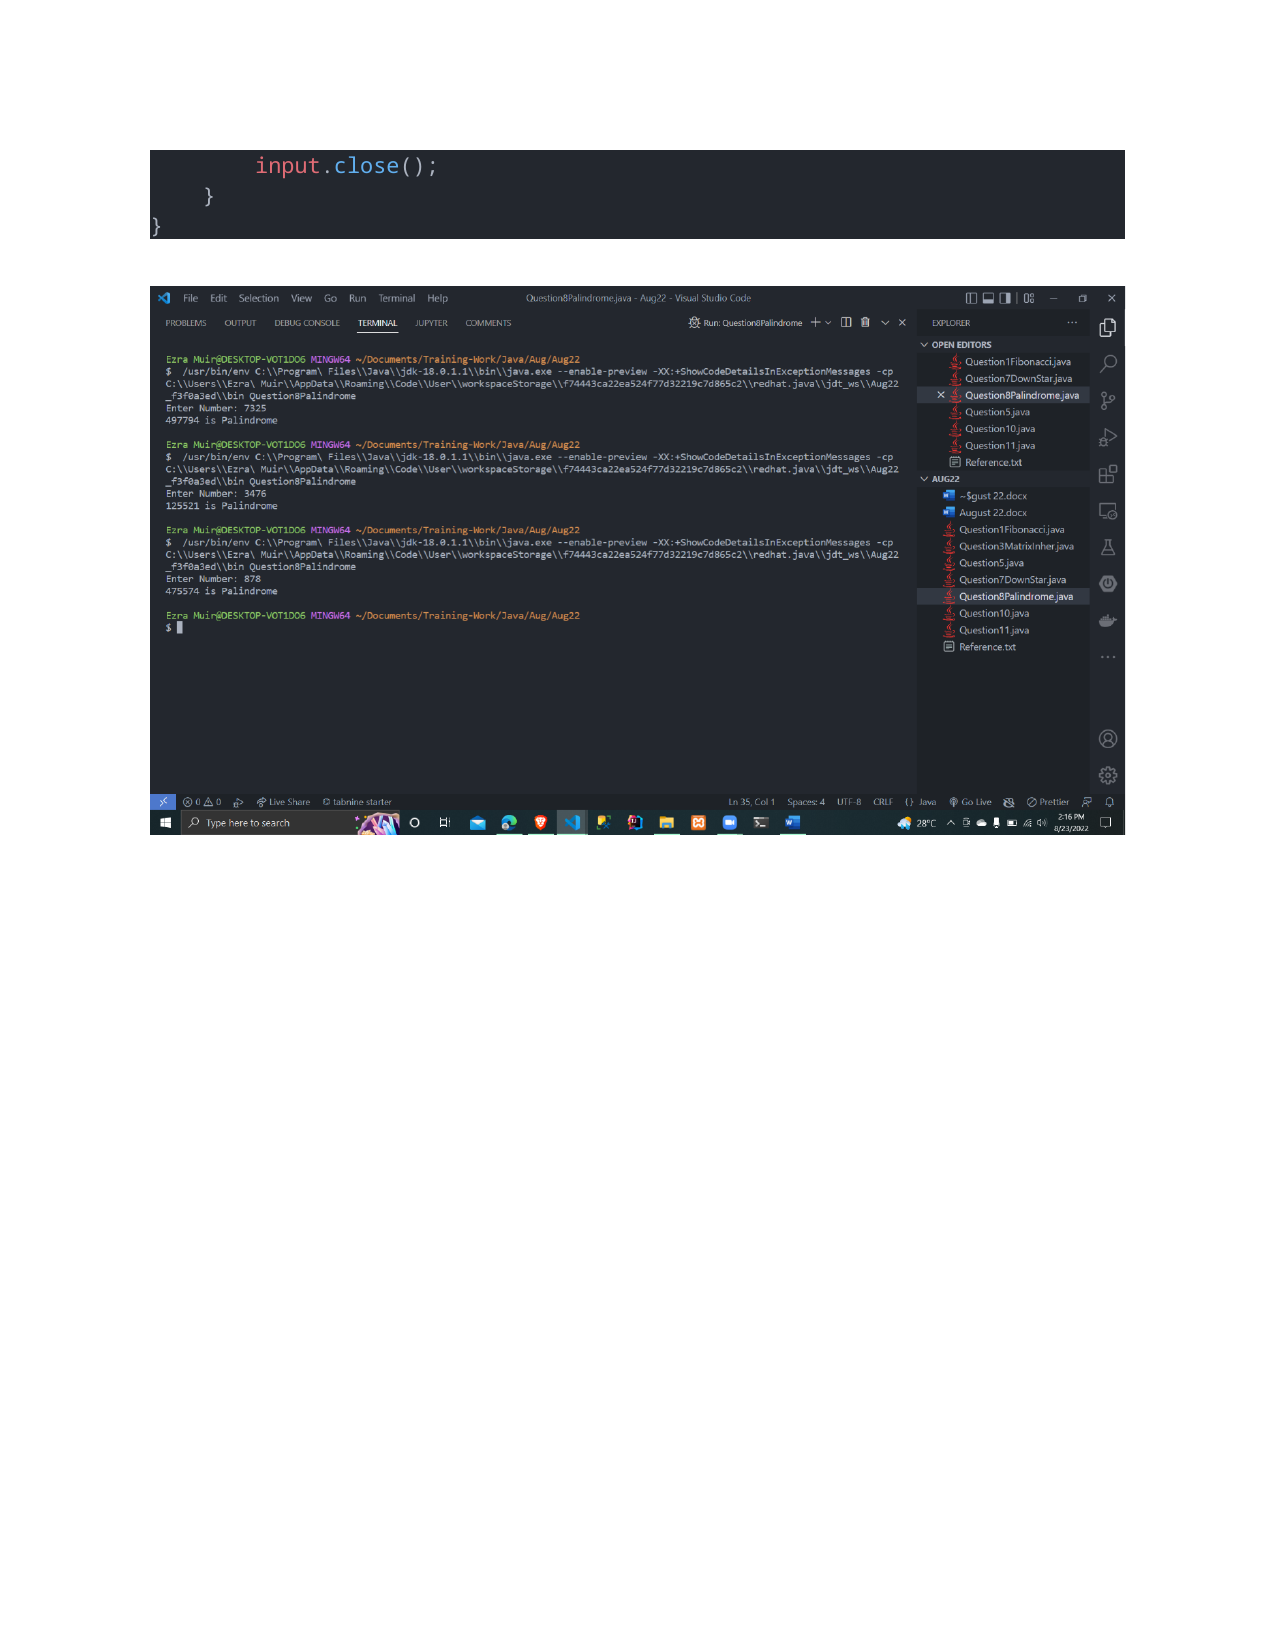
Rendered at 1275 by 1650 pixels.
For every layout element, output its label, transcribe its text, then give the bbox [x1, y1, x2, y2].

text } [150, 180, 1125, 209]
text input.close(); [150, 150, 1125, 180]
text } [150, 209, 1125, 239]
picture [150, 286, 1125, 835]
